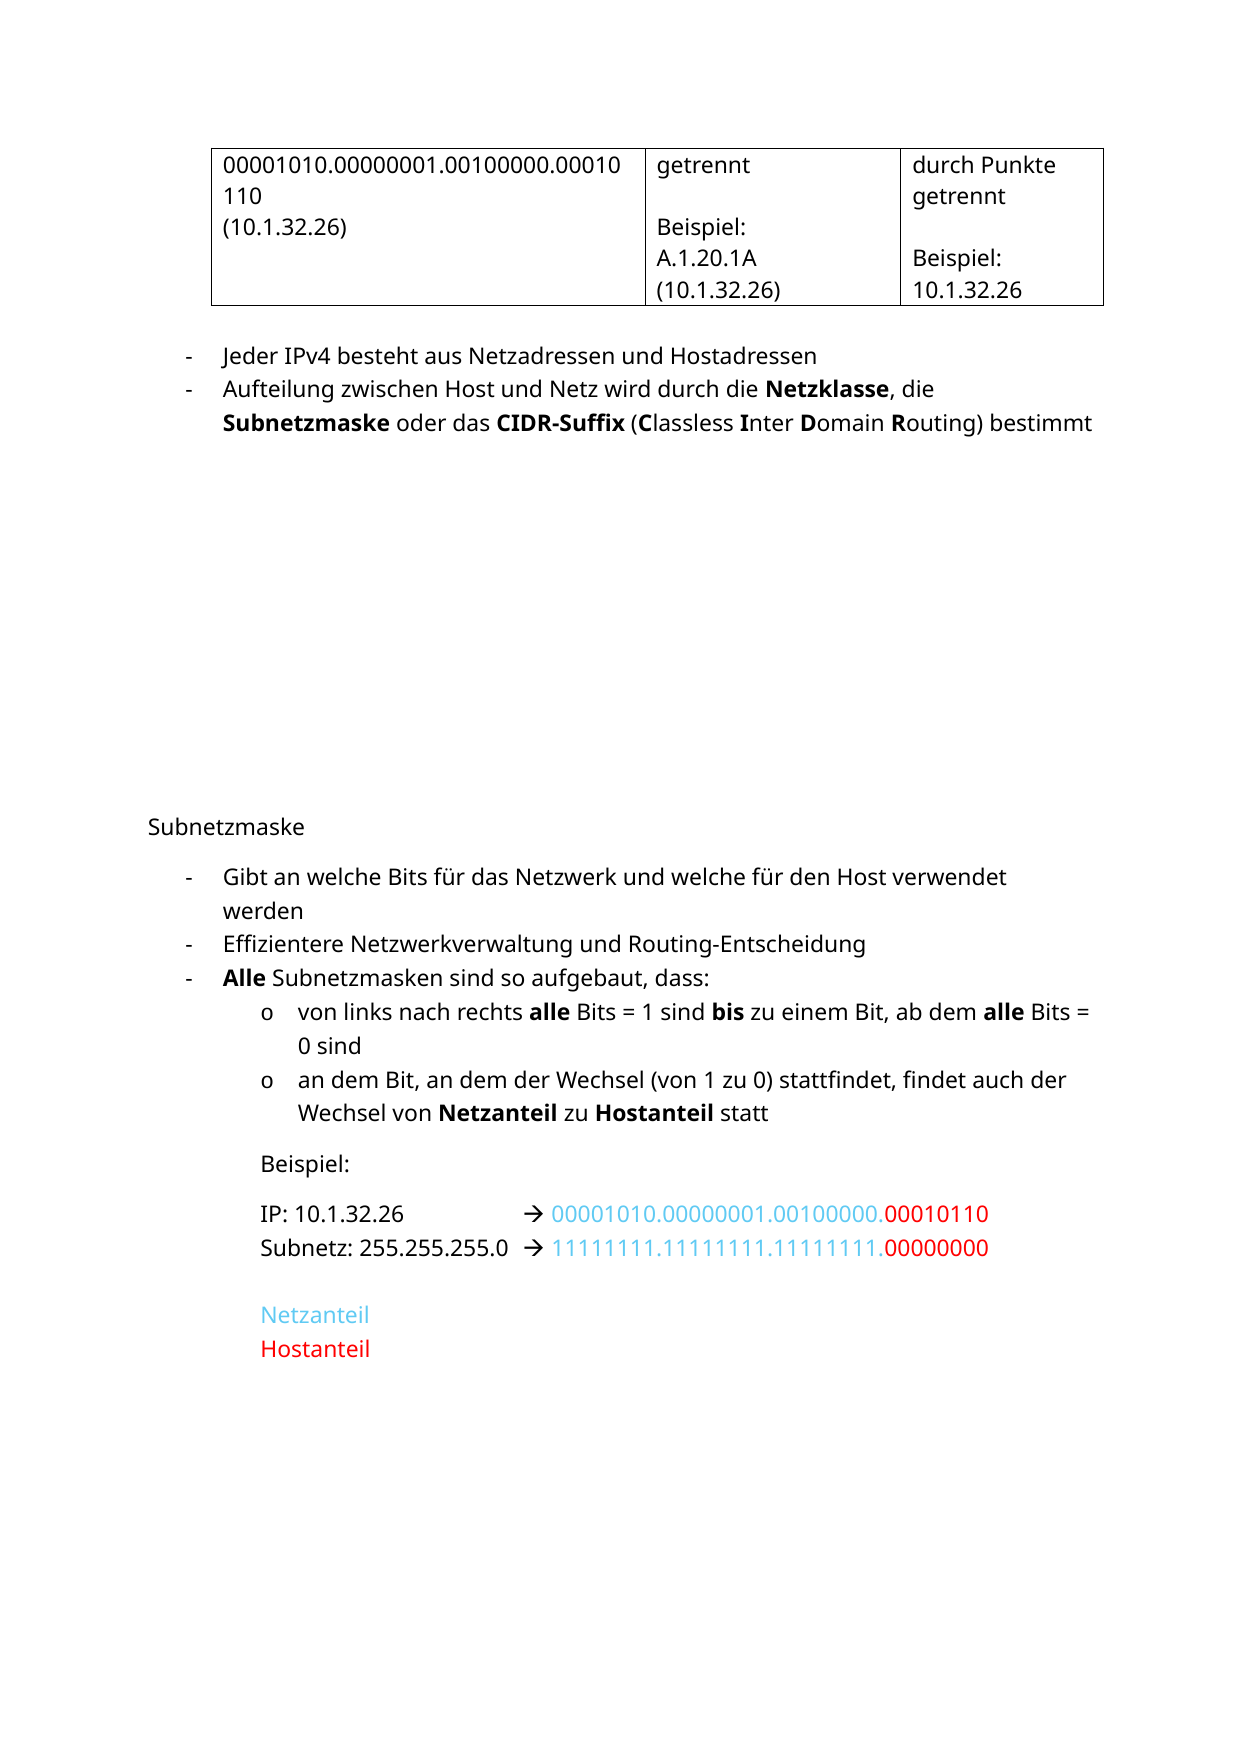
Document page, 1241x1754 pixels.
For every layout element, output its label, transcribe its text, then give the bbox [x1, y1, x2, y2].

list IP: 10.1.32.26 00001010.00000001.00100000.00010110 [186, 1198, 1093, 1229]
list Subnetz: 255.255.255.0 11111111.11111111.11111111.00000000 [186, 1232, 1093, 1263]
list Aufteilung zwischen Host und Netz wird durch die Netzklasse, die Subnetzmaske oder das CIDR-Suffix (Classless Inter Domain Routing) bestimmt [185, 373, 1093, 438]
list Alle Subnetzmasken sind so aufgebaut, dass: [185, 962, 1093, 993]
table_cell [212, 149, 645, 305]
text Subnetzmaske [148, 811, 1093, 842]
list Hostanteil [186, 1333, 1093, 1364]
list Effizientere Netzwerkverwaltung und Routing-Entscheidung [185, 928, 1093, 960]
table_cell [646, 149, 900, 305]
list Jeder IPv4 besteht aus Netzadressen und Hostadressen [185, 340, 1093, 371]
list Netzanteil [186, 1299, 1093, 1331]
list von links nach rechts alle Bits = 1 sind bis zu einem Bit, ab dem alle Bits = 0 sind [260, 996, 1093, 1061]
list Gibt an welche Bits für das Netzwerk und welche für den Host verwendet werden [185, 861, 1093, 926]
text Beispiel: [260, 1148, 1093, 1179]
list an dem Bit, an dem der Wechsel (von 1 zu 0) stattfindet, findet auch der Wechsel von Netzanteil zu Hostanteil statt [260, 1063, 1093, 1129]
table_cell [901, 149, 1103, 305]
